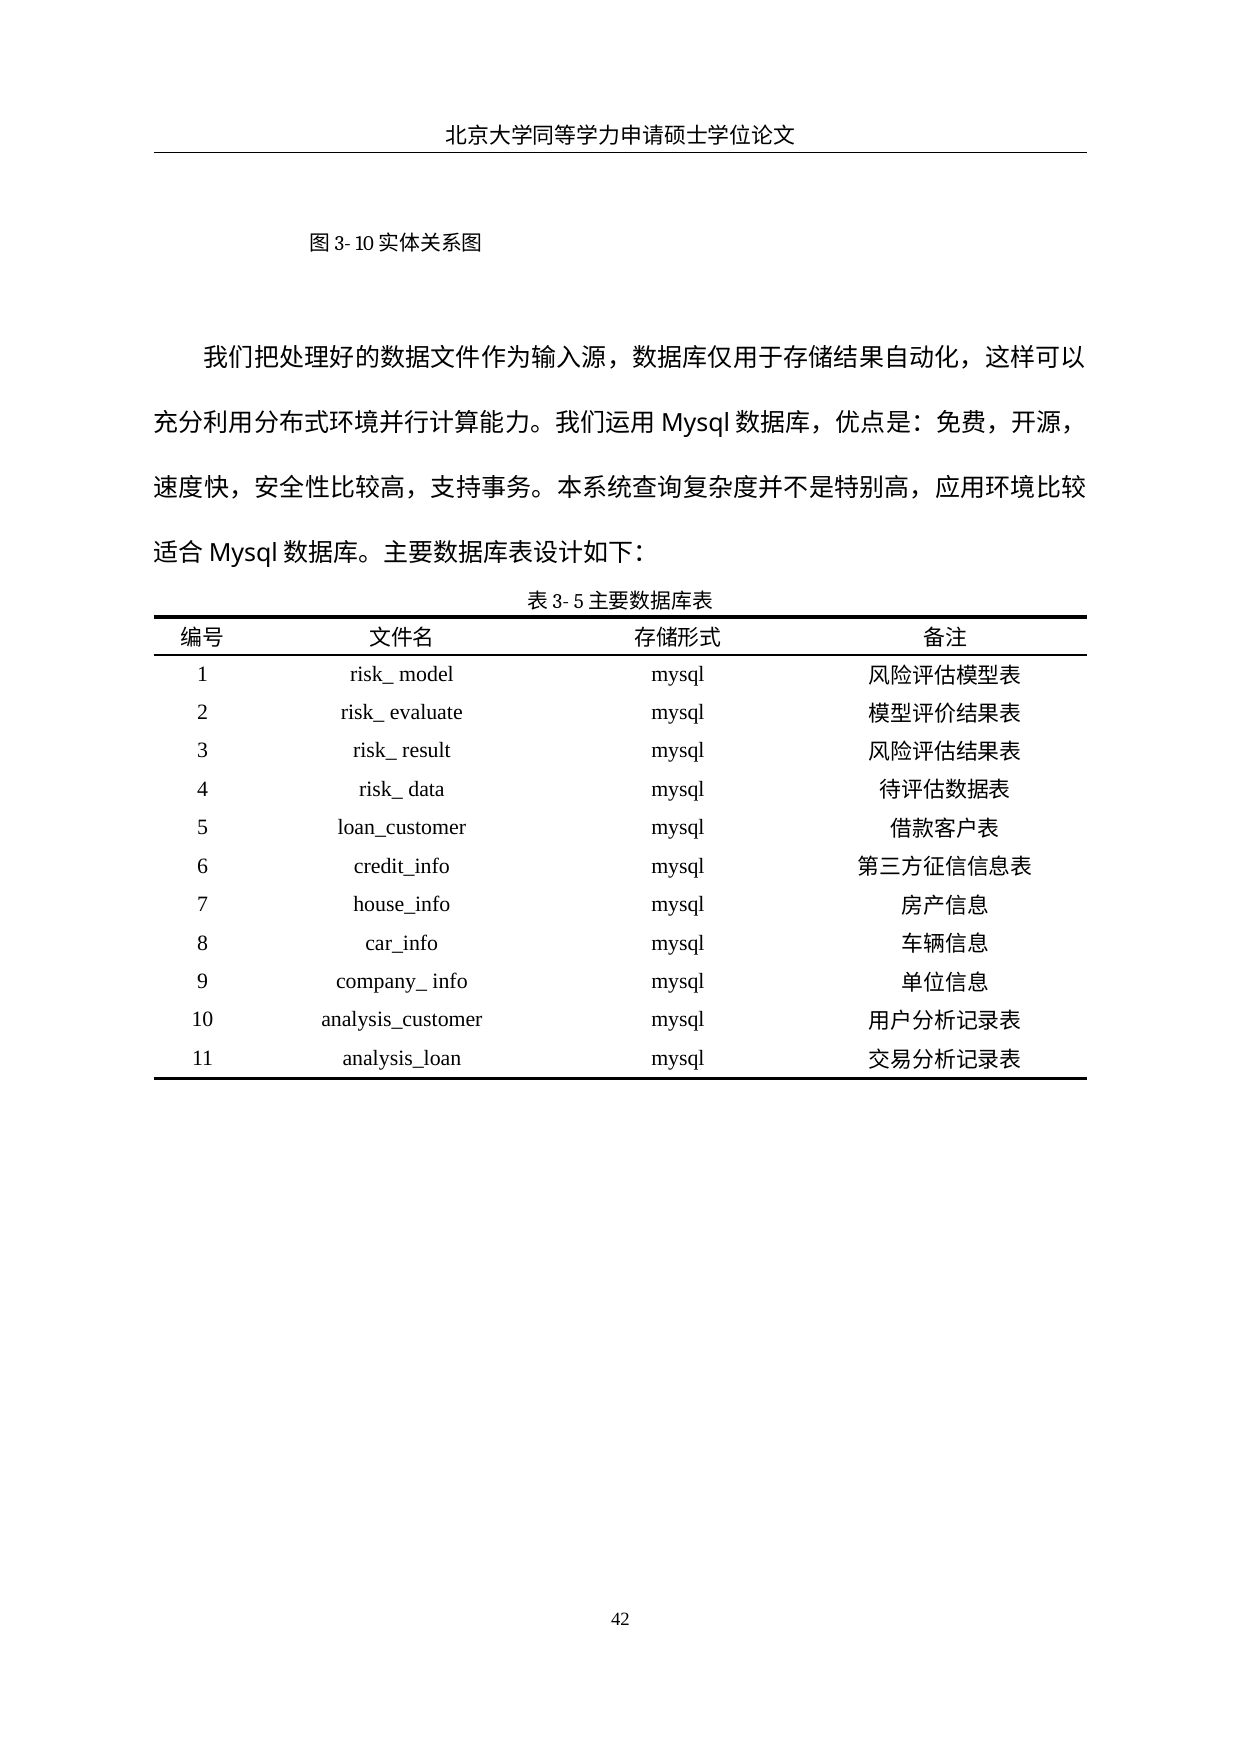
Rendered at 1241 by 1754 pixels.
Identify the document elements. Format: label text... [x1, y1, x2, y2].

table_cell 11 [154, 1038, 251, 1077]
table_cell 借款客户表 [803, 808, 1087, 846]
table_header 文件名 [251, 619, 552, 654]
table_cell house_info [251, 885, 552, 923]
table_cell mysql [552, 656, 803, 692]
table_cell 2 [154, 692, 251, 731]
table_cell 车辆信息 [803, 923, 1087, 961]
table_cell mysql [552, 846, 803, 884]
table_header 编号 [154, 619, 251, 654]
table_cell mysql [552, 692, 803, 731]
table_cell mysql [552, 923, 803, 961]
table_cell mysql [552, 769, 803, 808]
table_cell mysql [552, 808, 803, 846]
table_cell 用户分析记录表 [803, 1000, 1087, 1038]
table_cell mysql [552, 961, 803, 1000]
table_cell 待评估数据表 [803, 769, 1087, 808]
table_cell mysql [552, 731, 803, 769]
text 我们把处理好的数据文件作为输入源，数据库仅用于存储结果自动化，这样可以充分利用分布式环境并行计算能力。我们运用Mysql数据库，优点是：免费，开源，速度快，安全性比较高，支持事务。本系统查询复杂度并不是特别高，应用环境比较适合Mysql数据库。主要数据库表设计如下： [153, 323, 1087, 583]
table_cell mysql [552, 1038, 803, 1077]
table_cell risk_ result [251, 731, 552, 769]
table_cell mysql [552, 885, 803, 923]
table_cell mysql [552, 1000, 803, 1038]
table_cell 1 [154, 656, 251, 692]
table_cell 5 [154, 808, 251, 846]
table_cell 第三方征信信息表 [803, 846, 1087, 884]
table_cell analysis_loan [251, 1038, 552, 1077]
table_cell 4 [154, 769, 251, 808]
table_cell 7 [154, 885, 251, 923]
table_cell car_info [251, 923, 552, 961]
table_cell 模型评价结果表 [803, 692, 1087, 731]
table_cell 9 [154, 961, 251, 1000]
table_cell 6 [154, 846, 251, 884]
table_cell 风险评估模型表 [803, 656, 1087, 692]
table_cell credit_info [251, 846, 552, 884]
table_header 备注 [803, 619, 1087, 654]
table_cell 单位信息 [803, 961, 1087, 1000]
table_cell 风险评估结果表 [803, 731, 1087, 769]
table_cell analysis_customer [251, 1000, 552, 1038]
table_cell loan_customer [251, 808, 552, 846]
table_cell risk_ data [251, 769, 552, 808]
table_header 存储形式 [552, 619, 803, 654]
table_cell 10 [154, 1000, 251, 1038]
table_cell risk_ model [251, 656, 552, 692]
text 图3- 10 实体关系图 [153, 225, 1087, 258]
table_cell 3 [154, 731, 251, 769]
table_cell 8 [154, 923, 251, 961]
table_cell 交易分析记录表 [803, 1038, 1087, 1077]
table_cell risk_ evaluate [251, 692, 552, 731]
table_cell company_ info [251, 961, 552, 1000]
text 表3- 5 主要数据库表 [153, 583, 1087, 615]
table_cell 房产信息 [803, 885, 1087, 923]
